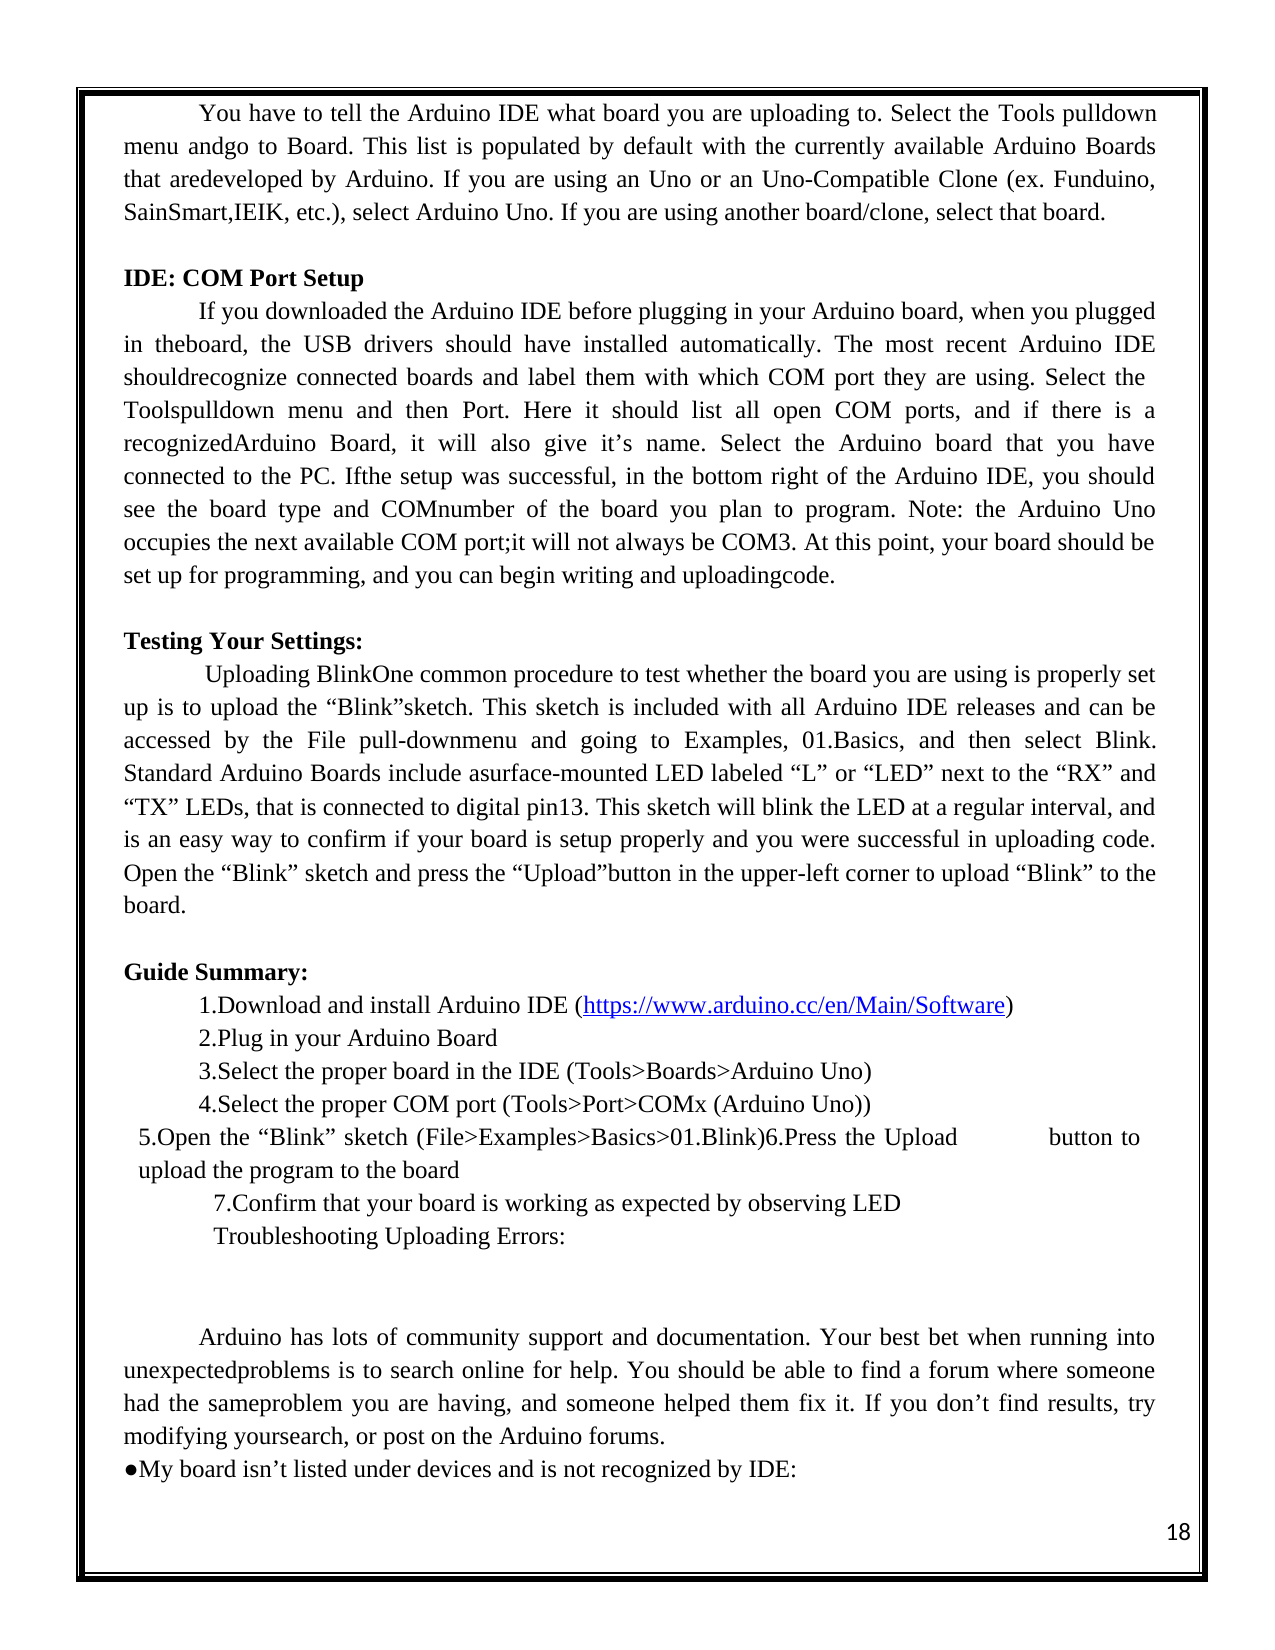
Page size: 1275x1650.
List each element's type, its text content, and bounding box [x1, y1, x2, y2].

text 5.Open the “Blink” sketch (​File>Examples>Basics>01.Blink​)6.Press the Upload button to upload the program to the board [138, 1122, 1142, 1183]
text If you downloaded the Arduino IDE before plugging in your Arduino board, when you plugged in theboard, the USB drivers should have installed automatically. The most recent Arduino IDE shouldrecognize connected boards and label them with which COM port they are using. Select the ​Toolspulldown menu and then ​Port.​ Here it should list all open COM ports, and if there is a recognizedArduino Board, it will also give it’s name. Select the Arduino board that you have connected to the PC. Ifthe setup was successful, in the bottom right of the Arduino IDE, you should see the board type and COMnumber of the board you plan to program. Note: the Arduino Uno occupies the next available COM port;it will not always be COM3. At this point, your board should be set up for programming, and you can begin writing and uploadingcode. [123, 296, 1157, 589]
text 3.Select the proper board in the IDE (​Tools>Boards>Arduino Uno​) [123, 1056, 1157, 1084]
text Troubleshooting Uploading Errors: [138, 1221, 1142, 1249]
text 1.Download and install Arduino IDE (​https://www.arduino.cc/en/Main/Software) [123, 990, 1157, 1018]
text Uploading BlinkOne common procedure to test whether the board you are using is properly set up is to upload the “Blink”sketch. This sketch is included with all Arduino IDE releases and can be accessed by the ​File​ pull-downmenu and going to ​Examples, 01.Basics, ​and then select ​Blink​. Standard Arduino Boards include asurface-mounted LED labeled “L” or “LED” next to the “RX” and “TX” LEDs, that is connected to digital pin13. This sketch will blink the LED at a regular interval, and is an easy way to confirm if your board is setup properly and you were successful in uploading code. Open the “Blink” sketch and press the “Upload”button in the upper-left corner to upload “Blink” to the board. [123, 659, 1157, 919]
text 2.Plug in your Arduino Board [123, 1023, 1157, 1051]
text Guide Summary: [123, 957, 1157, 985]
text Arduino has lots of community support and documentation. Your best bet when running into unexpectedproblems is to search online for help. You should be able to find a forum where someone had the sameproblem you are having, and someone helped them fix it. If you don’t find results, try modifying yoursearch, or post on the Arduino forums. [123, 1322, 1157, 1449]
text ●My board isn’t listed under devices and is not recognized by IDE: [123, 1454, 1157, 1482]
text Testing Your Settings: [123, 626, 1157, 655]
text IDE: COM Port Setup [123, 263, 1157, 292]
text You have to tell the Arduino IDE what board you are uploading to. Select the ​Tools​ pulldown menu andgo to ​Board.​ This list is populated by default with the currently available Arduino Boards that aredeveloped by Arduino. If you are using an Uno or an Uno-Compatible Clone (ex. Funduino, SainSmart,IEIK, etc.), select Arduino Uno. If you are using another board/clone, select that board. [123, 98, 1157, 226]
text 7.Confirm that your board is working as expected by observing LED [138, 1188, 1142, 1217]
text 4.Select the proper COM port (​Tools>Port>COMx (Arduino Uno)​) [123, 1089, 1157, 1117]
